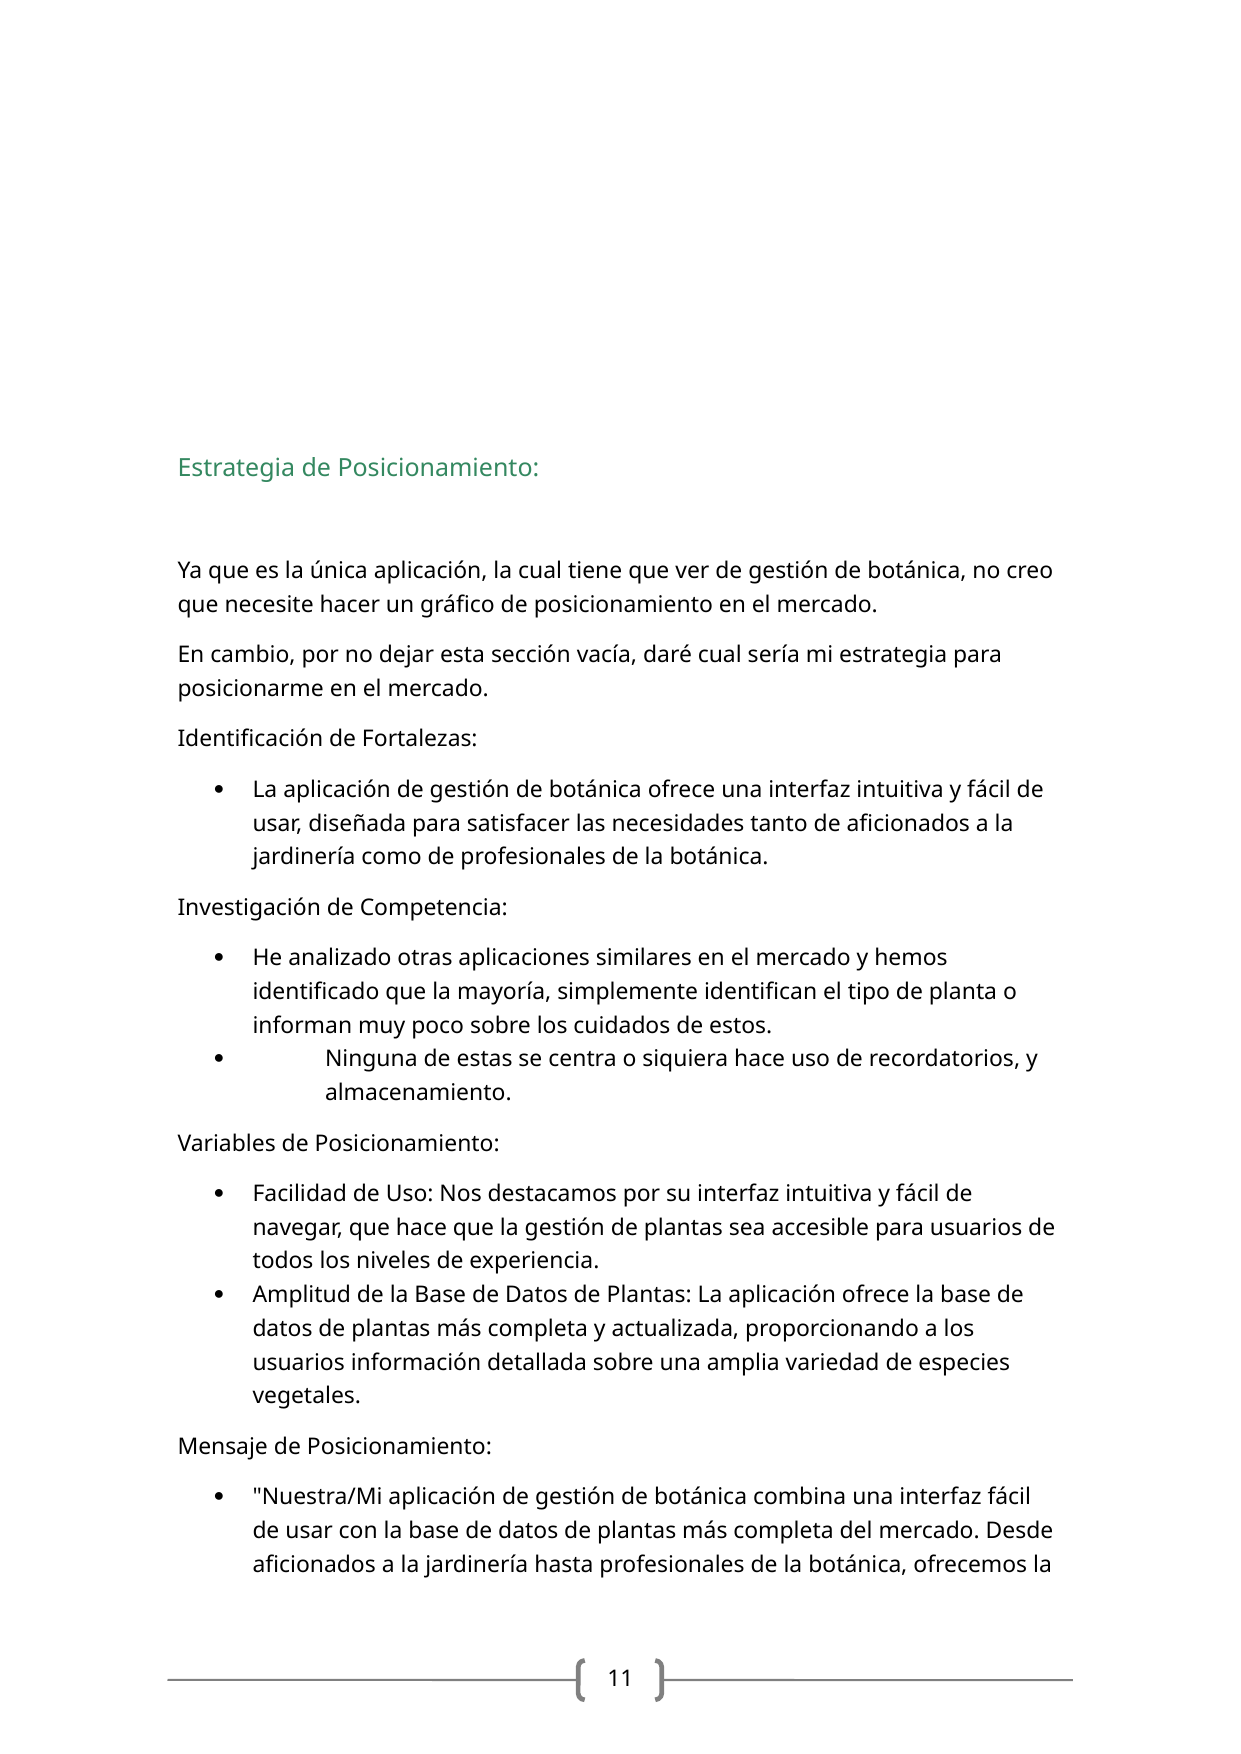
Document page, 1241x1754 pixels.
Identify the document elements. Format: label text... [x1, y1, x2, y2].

list Amplitud de la Base de Datos de Plantas: La aplicación ofrece la base de datos de plantas más completa y actualizada, proporcionando a los usuarios información detallada sobre una amplia variedad de especies vegetales. [215, 1278, 1063, 1411]
text En cambio, por no dejar esta sección vacía, daré cual sería mi estrategia para posicionarme en el mercado. [177, 638, 1063, 703]
text Investigación de Competencia: [177, 891, 1063, 922]
text Variables de Posicionamiento: [177, 1126, 1063, 1158]
list Facilidad de Uso: Nos destacamos por su interfaz intuitiva y fácil de navegar, que hace que la gestión de plantas sea accesible para usuarios de todos los niveles de experiencia. [215, 1177, 1063, 1276]
text Identificación de Fortalezas: [177, 722, 1063, 753]
subtitle Estrategia de Posicionamiento: [177, 450, 1063, 484]
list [215, 1480, 1063, 1579]
list La aplicación de gestión de botánica ofrece una interfaz intuitiva y fácil de usar, diseñada para satisfacer las necesidades tanto de aficionados a la jardinería como de profesionales de la botánica. [215, 773, 1063, 871]
text Ya que es la única aplicación, la cual tiene que ver de gestión de botánica, no creo que necesite hacer un gráfico de posicionamiento en el mercado. [177, 554, 1063, 619]
text Mensaje de Posicionamiento: [177, 1430, 1063, 1461]
list He analizado otras aplicaciones similares en el mercado y hemos identificado que la mayoría, simplemente identifican el tipo de planta o informan muy poco sobre los cuidados de estos. [215, 941, 1063, 1040]
list Ninguna de estas se centra o siquiera hace uso de recordatorios, y almacenamiento. [215, 1042, 1063, 1107]
